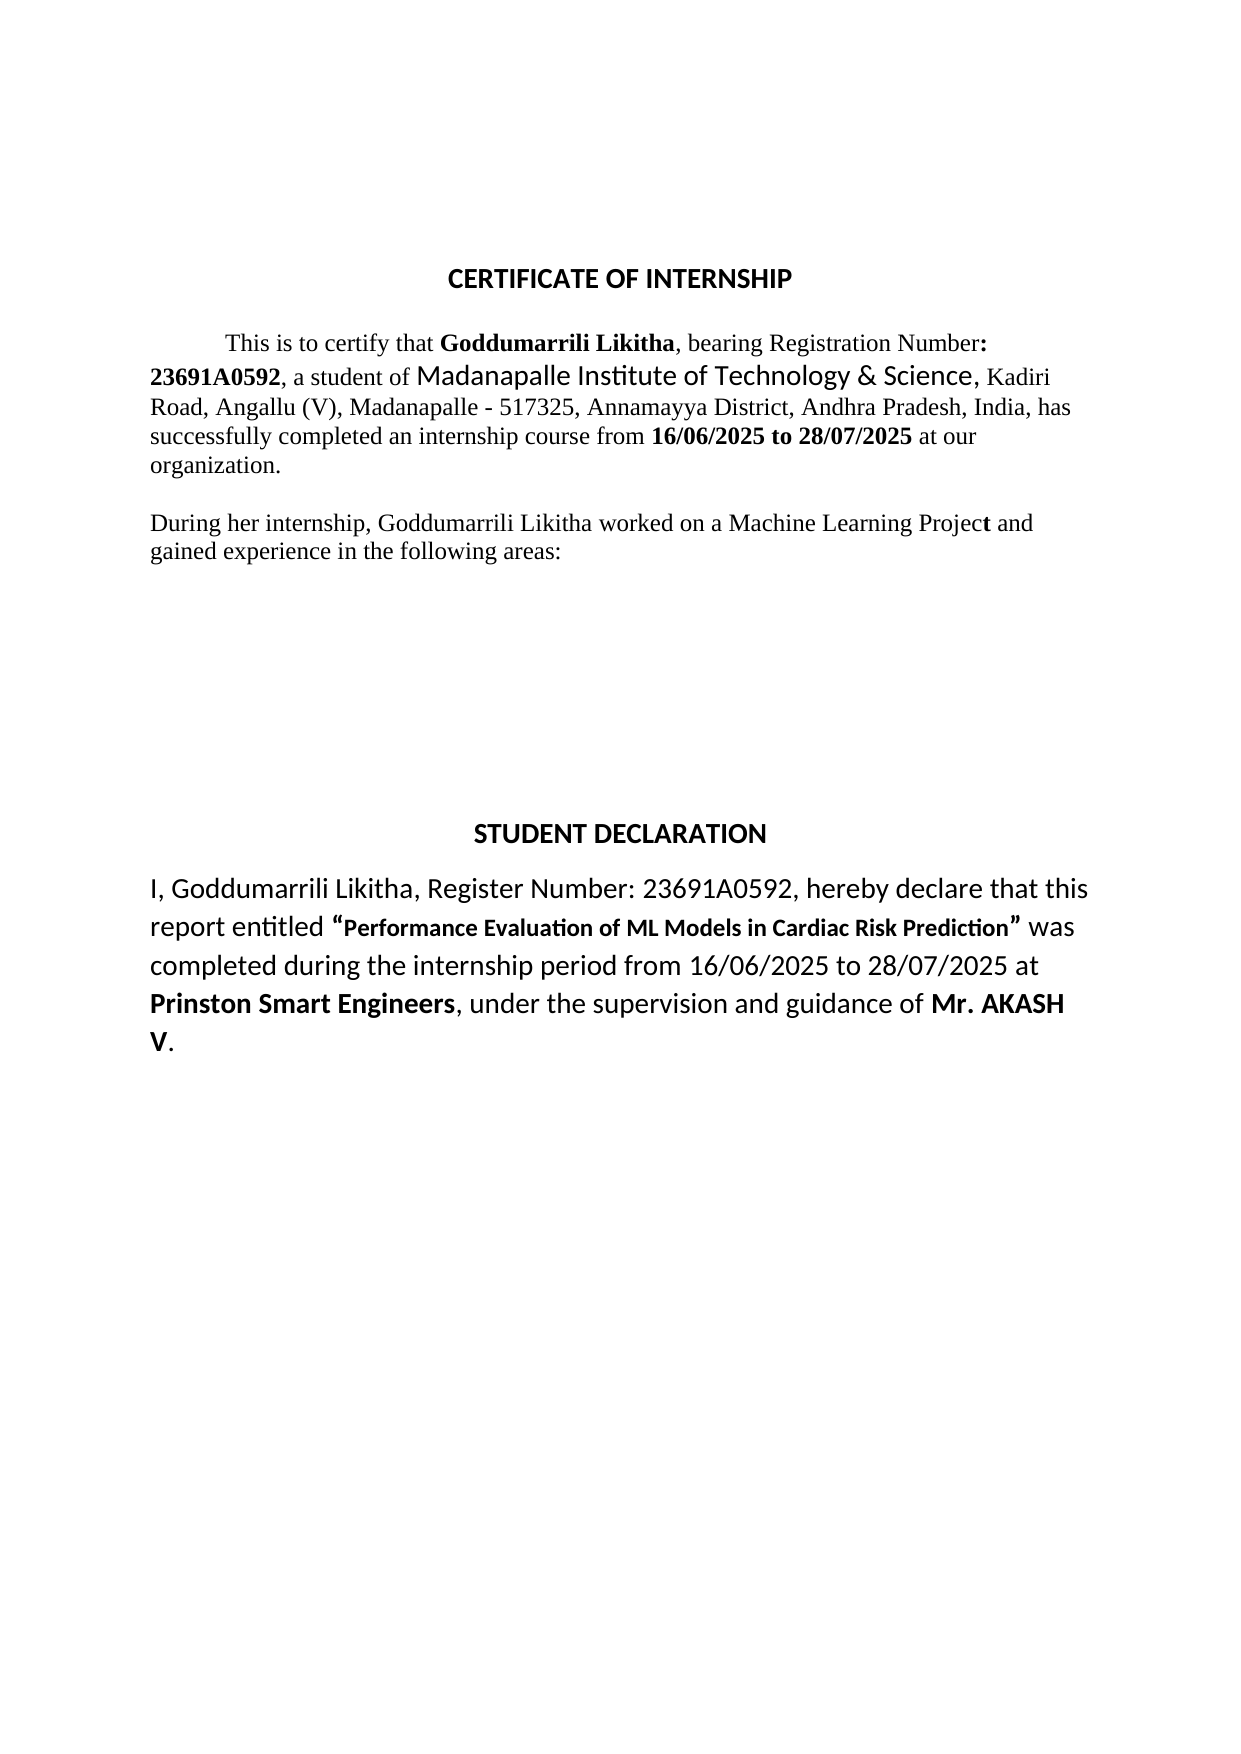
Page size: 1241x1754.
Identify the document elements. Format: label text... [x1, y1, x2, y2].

text During her internship, Goddumarrili Likitha worked on a Machine Learning Project and gained experience in the following areas: [150, 508, 1090, 565]
text This is to certify that Goddumarrili Likitha, bearing Registration Number: 23691A0592, a student of Madanapalle Institute of Technology & Science, Kadiri Road, Angallu (V), Madanapalle - 517325, Annamayya District, Andhra Pradesh, India, has successfully completed an internship course from 16/06/2025 to 28/07/2025 at our organization. [150, 328, 1090, 478]
text I, Goddumarrili Likitha, Register Number: 23691A0592, hereby declare that this report entitled “Performance Evaluation of ML Models in Cardiac Risk Prediction” was completed during the internship period from 16/06/2025 to 28/07/2025 at Prinston Smart Engineers, under the supervision and guidance of Mr. AKASH V. [150, 870, 1090, 1059]
text STUDENT DECLARATION [150, 815, 1090, 850]
text CERTIFICATE OF INTERNSHIP [150, 260, 1090, 296]
